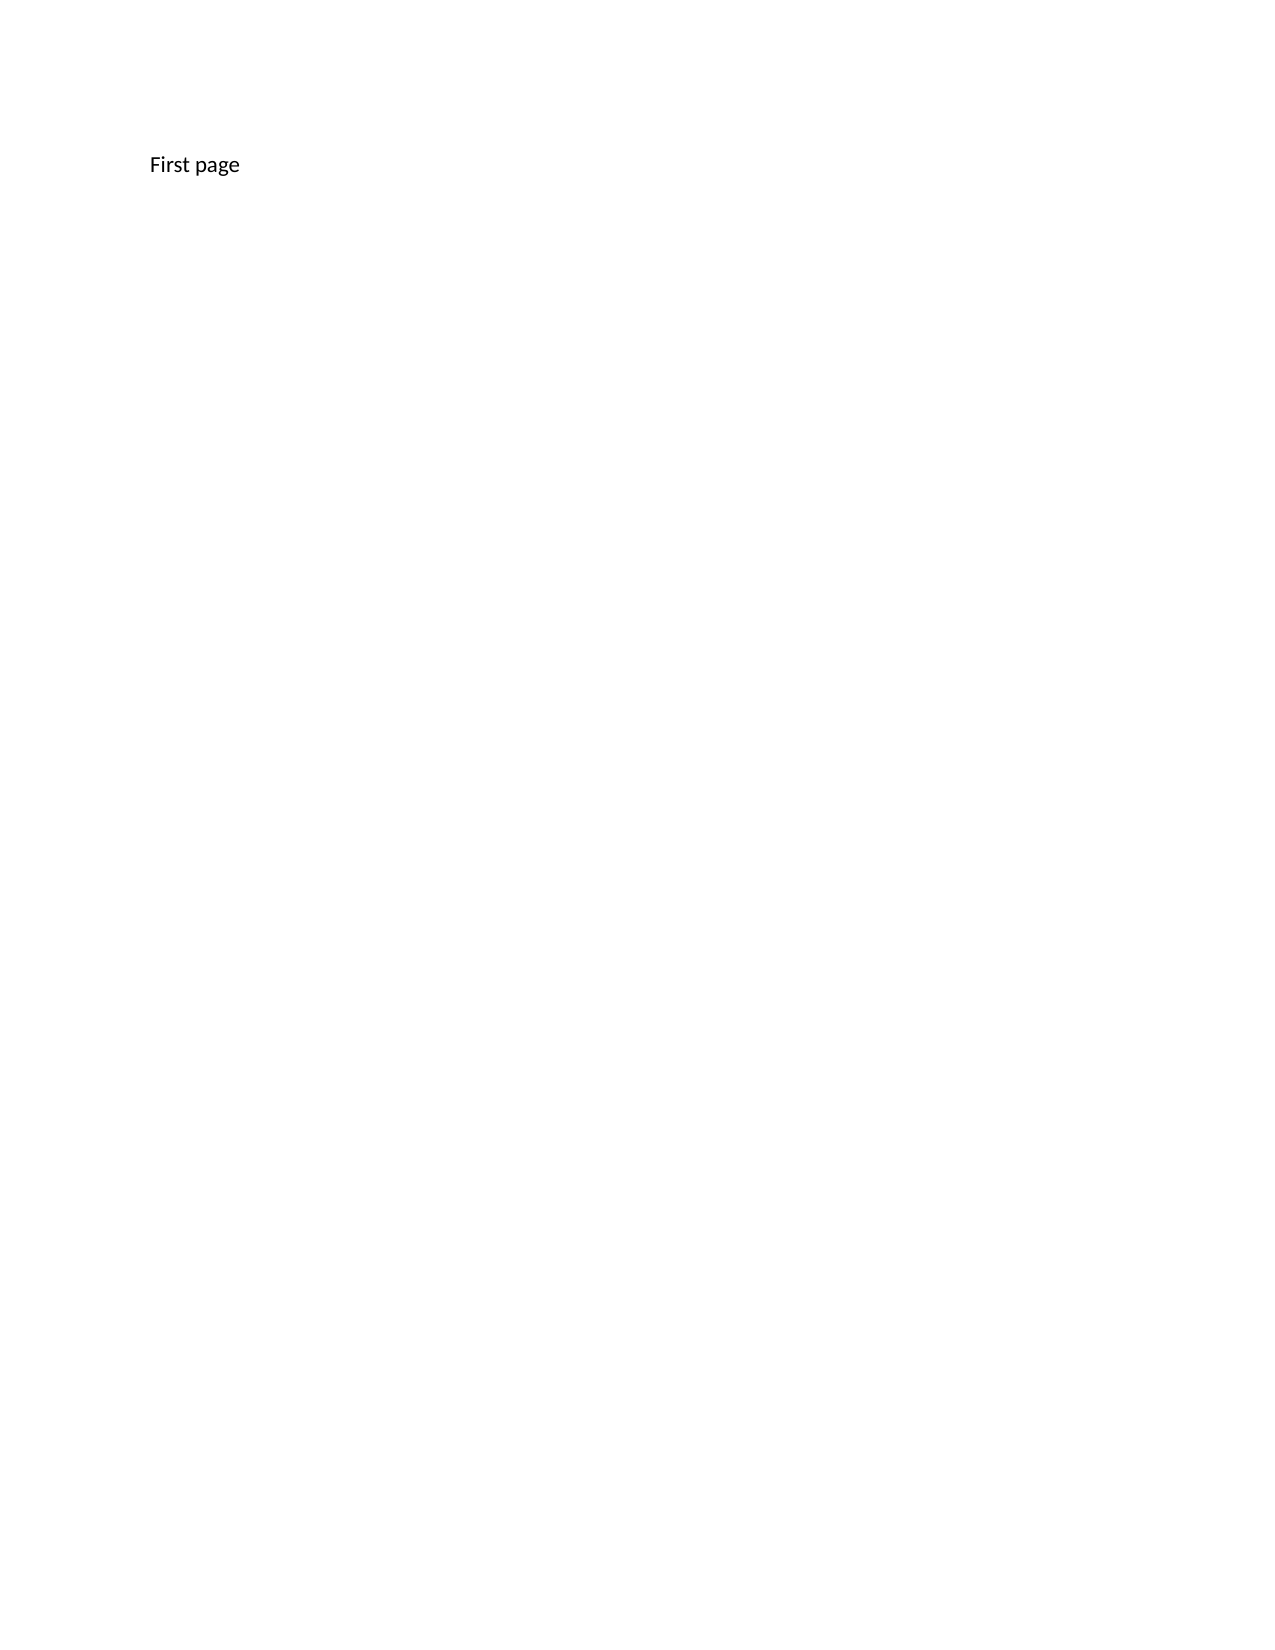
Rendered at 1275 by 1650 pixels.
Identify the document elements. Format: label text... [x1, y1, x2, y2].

text First page [150, 150, 1125, 178]
